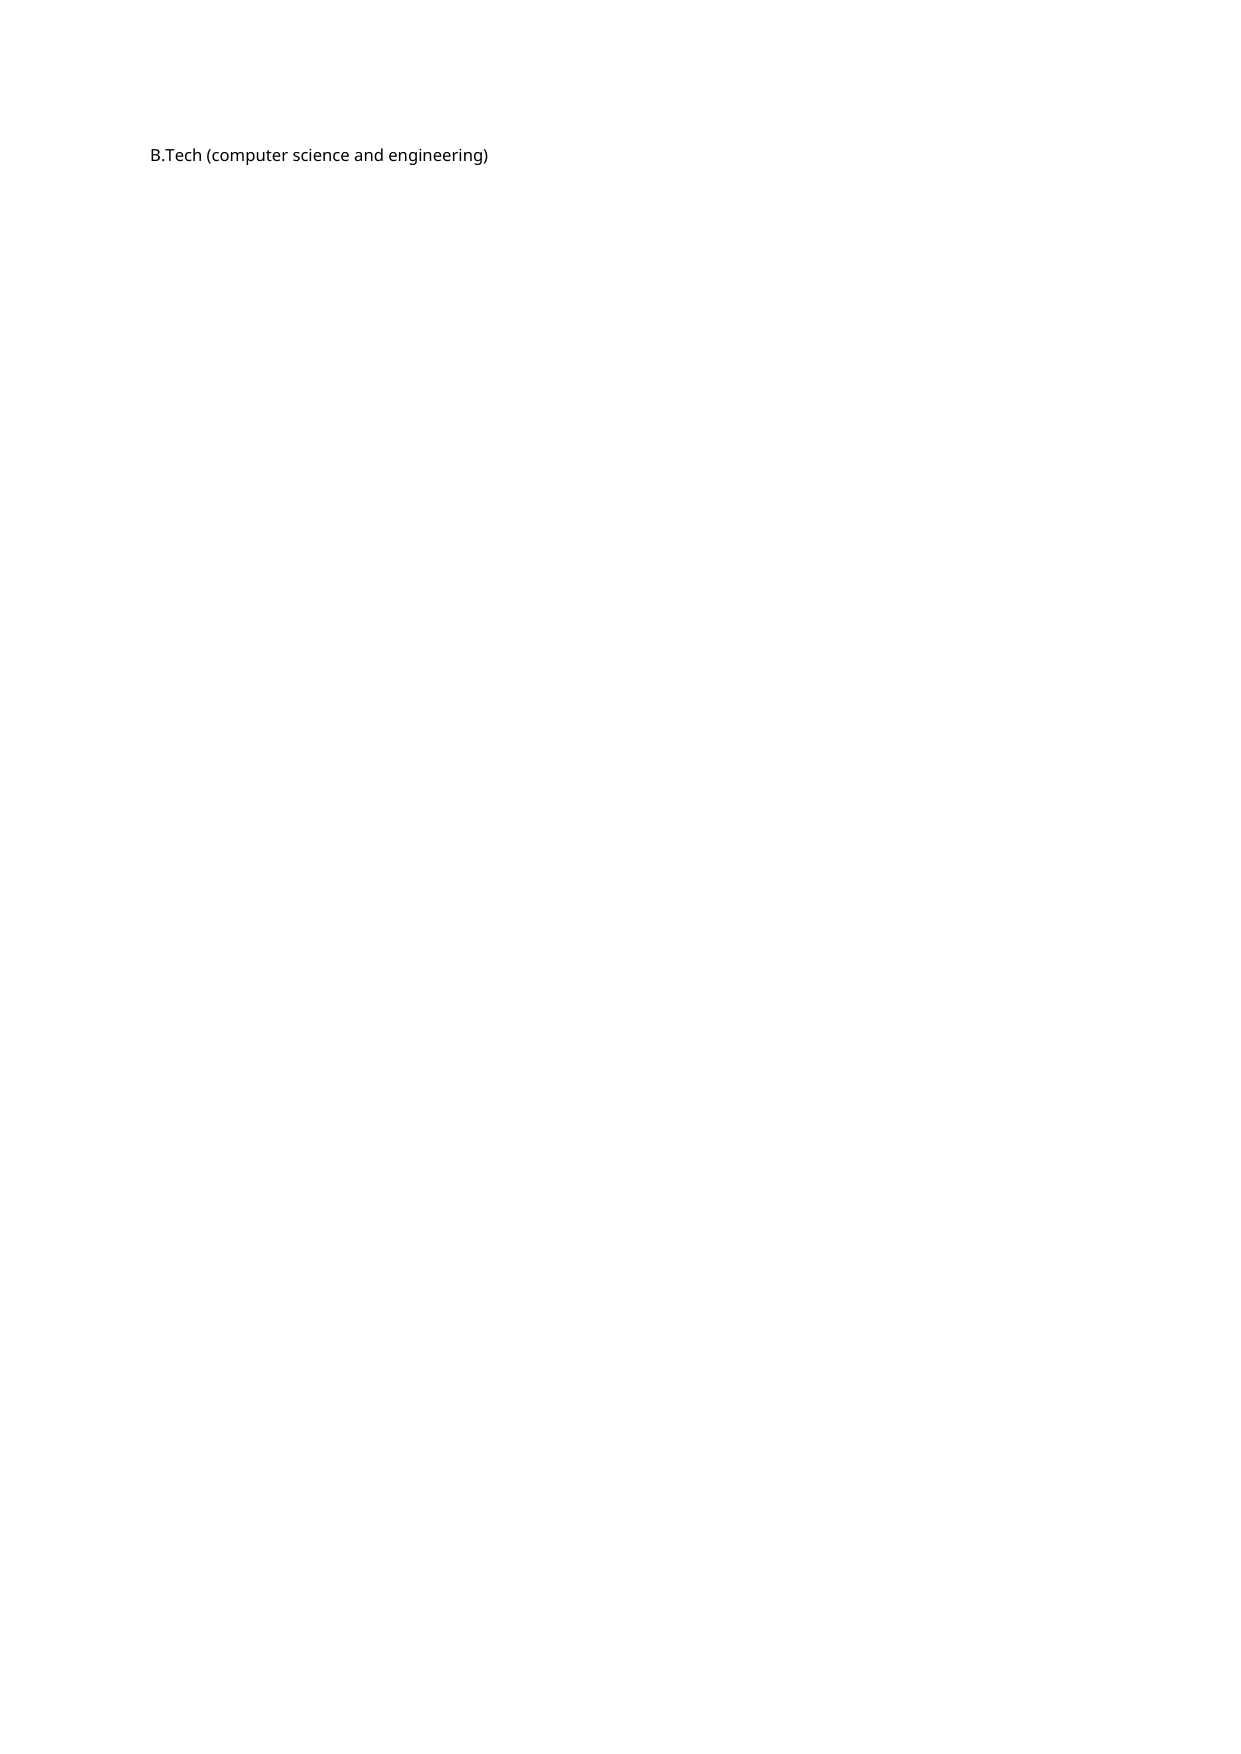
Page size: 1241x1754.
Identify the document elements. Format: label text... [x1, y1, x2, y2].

text B.Tech (computer science and engineering) [150, 144, 1088, 166]
